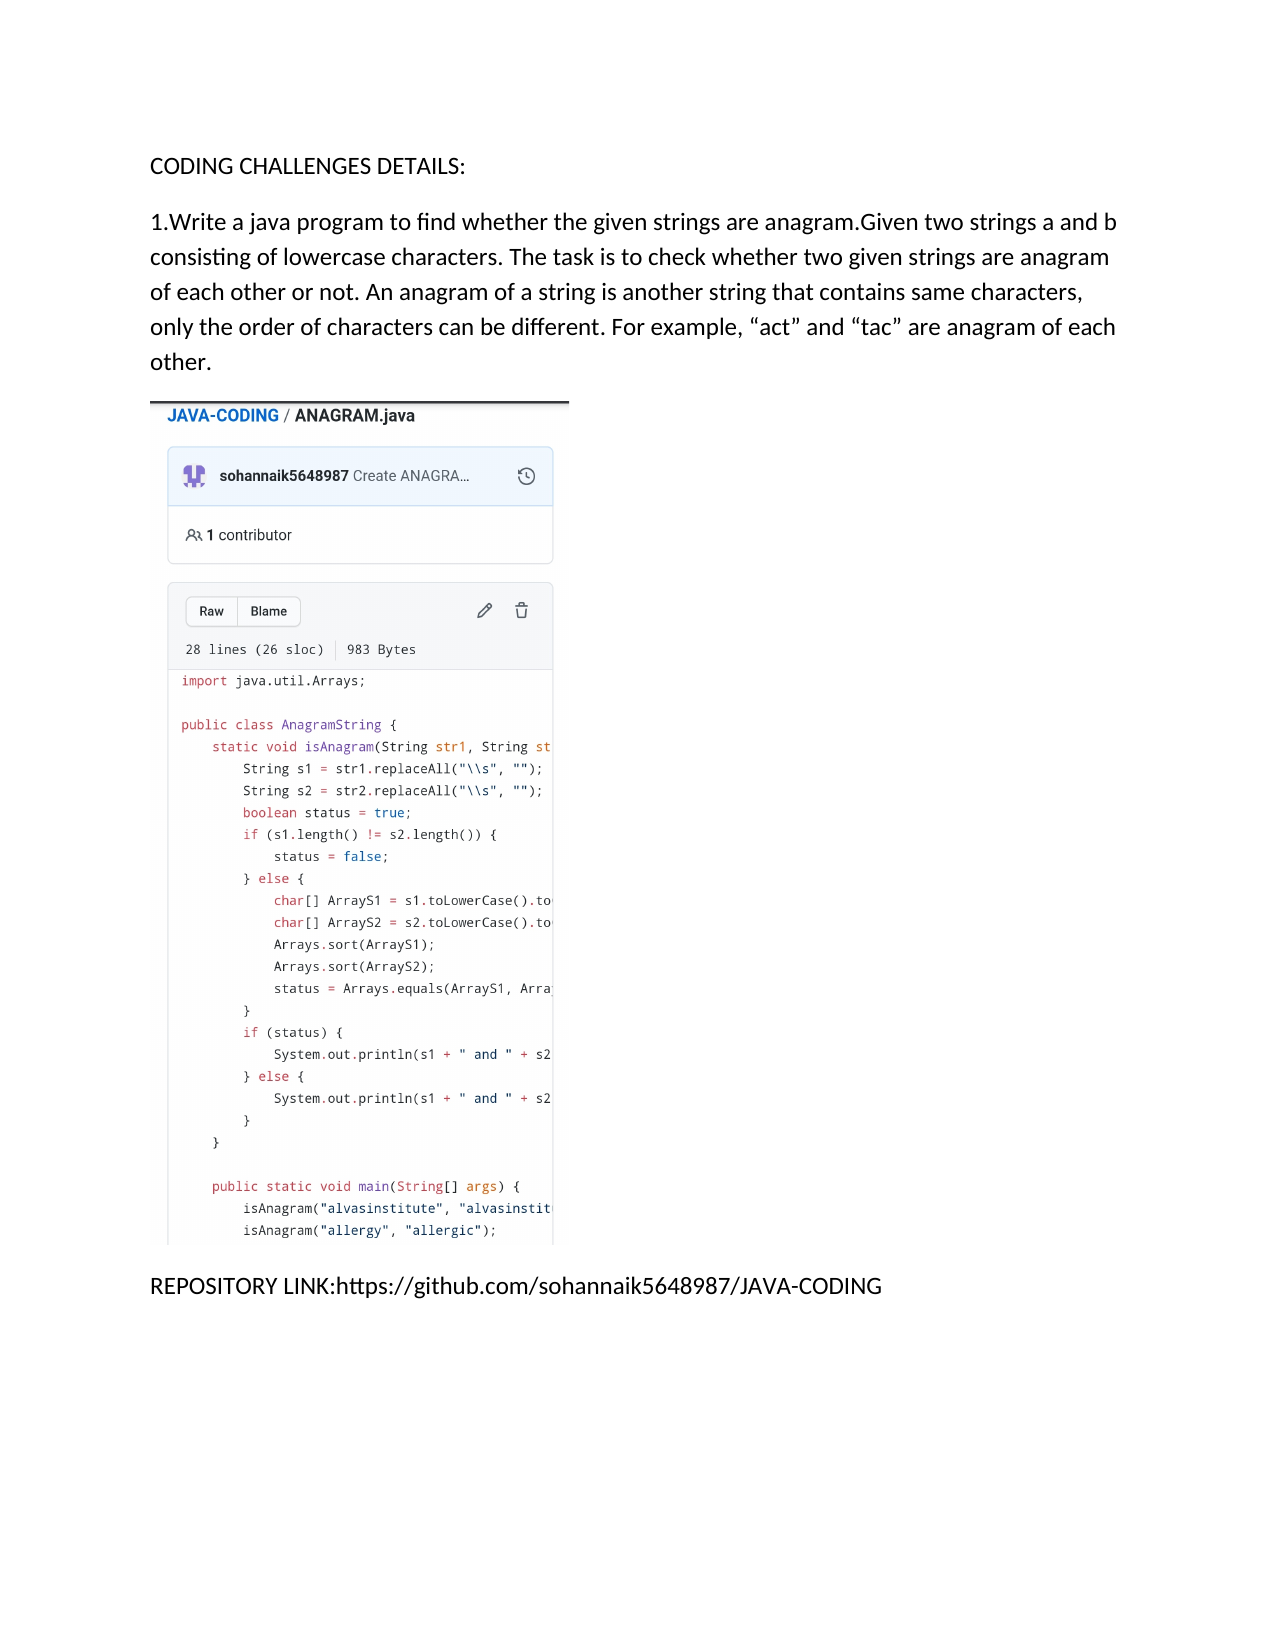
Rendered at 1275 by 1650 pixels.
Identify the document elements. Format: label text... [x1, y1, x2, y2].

text REPOSITORY LINK:https://github.com/sohannaik5648987/JAVA-CODING [150, 1270, 1125, 1301]
picture [150, 401, 570, 1245]
text 1.Write a java program to find whether the given strings are anagram.Given two strings a and b consisting of lowercase characters. The task is to check whether two given strings are anagram of each other or not. An anagram of a string is another string that contains same characters, only the order of characters can be different. For example, “act” and “tac” are anagram of each other. [150, 206, 1125, 376]
text CODING CHALLENGES DETAILS: [150, 150, 1125, 181]
